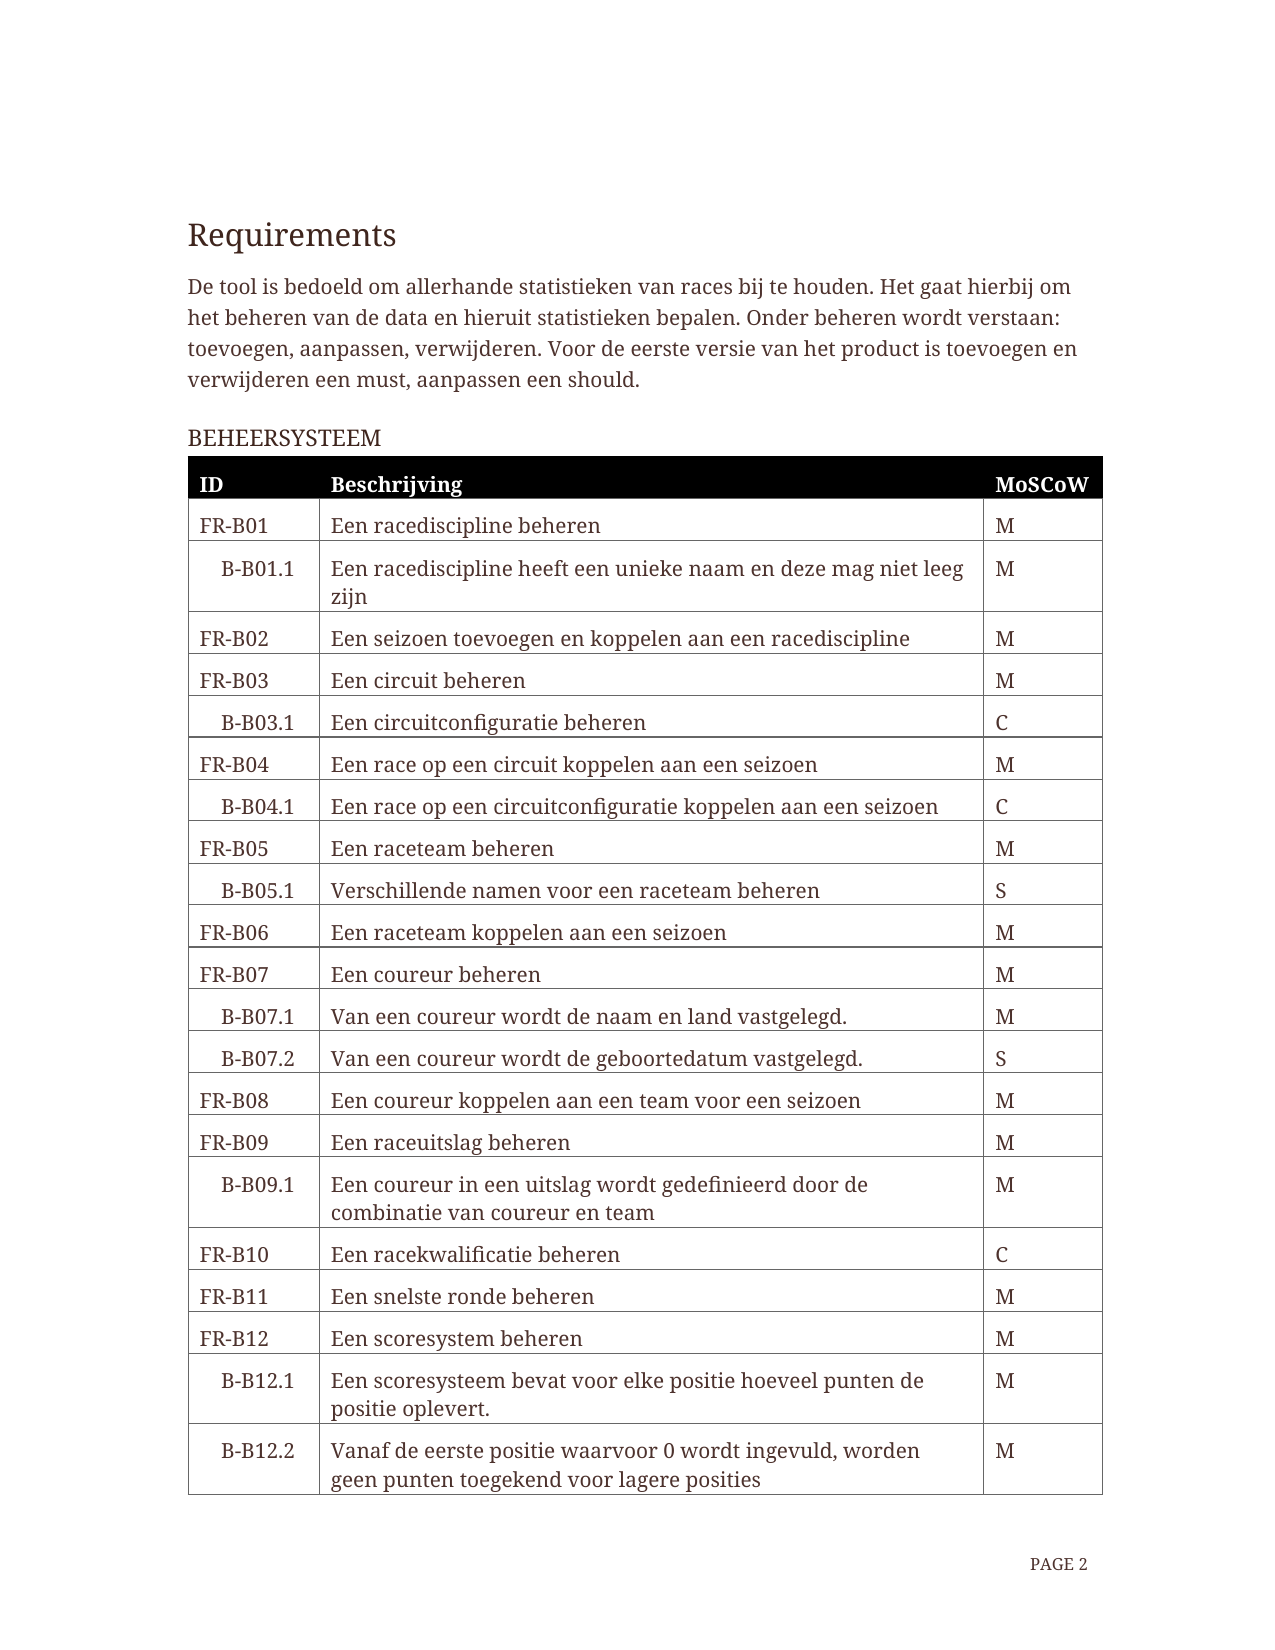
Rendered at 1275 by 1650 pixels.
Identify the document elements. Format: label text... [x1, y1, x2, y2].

table_cell M [984, 1270, 1102, 1311]
table_cell Een raceteam beheren [320, 821, 983, 862]
table_cell Een racediscipline heeft een unieke naam en deze mag niet leeg zijn [320, 541, 983, 611]
table_cell B-B05.1 [189, 864, 319, 904]
table_cell Een coureur beheren [320, 948, 983, 988]
table_cell M [984, 948, 1102, 988]
table_cell Een seizoen toevoegen en koppelen aan een racediscipline [320, 612, 983, 652]
table_header Beschrijving [320, 457, 983, 498]
table_cell B-B12.2 [189, 1424, 319, 1493]
table_header ID [189, 457, 319, 498]
table_cell FR-B08 [189, 1073, 319, 1114]
subtitle Beheersysteem [187, 422, 1087, 453]
table_cell C [984, 780, 1102, 820]
table_cell M [984, 1312, 1102, 1353]
table_cell Een raceteam koppelen aan een seizoen [320, 905, 983, 946]
text De tool is bedoeld om allerhande statistieken van races bij te houden. Het gaat hierbij om het beheren van de data en hieruit statistieken bepalen. Onder beheren wordt verstaan: toevoegen, aanpassen, verwijderen. Voor de eerste versie van het product is toevoegen en verwijderen een must, aanpassen een should. [187, 272, 1087, 394]
table_cell Een scoresystem beheren [320, 1312, 983, 1353]
table_cell M [984, 541, 1102, 611]
table_cell M [984, 654, 1102, 694]
table_cell B-B07.2 [189, 1031, 319, 1072]
table_cell B-B04.1 [189, 780, 319, 820]
table_cell FR-B03 [189, 654, 319, 694]
table_cell B-B12.1 [189, 1354, 319, 1423]
table_cell S [984, 864, 1102, 904]
table_cell M [984, 821, 1102, 862]
table_cell B-B03.1 [189, 696, 319, 736]
table_cell FR-B06 [189, 905, 319, 946]
table_cell Van een coureur wordt de geboortedatum vastgelegd. [320, 1031, 983, 1072]
table_cell C [984, 696, 1102, 736]
table_cell M [984, 1424, 1102, 1493]
table_cell M [984, 905, 1102, 946]
table_cell M [984, 1115, 1102, 1156]
table_cell S [984, 1031, 1102, 1072]
table_header MoSCoW [984, 457, 1102, 498]
table_cell FR-B11 [189, 1270, 319, 1311]
table_cell M [984, 1073, 1102, 1114]
table_cell Een circuitconfiguratie beheren [320, 696, 983, 736]
table_cell FR-B09 [189, 1115, 319, 1156]
table_cell B-B09.1 [189, 1157, 319, 1227]
table_cell FR-B07 [189, 948, 319, 988]
table_cell Een raceuitslag beheren [320, 1115, 983, 1156]
table_cell FR-B12 [189, 1312, 319, 1353]
table_cell FR-B01 [189, 499, 319, 540]
table_cell M [984, 1157, 1102, 1227]
table_cell M [984, 1354, 1102, 1423]
table_cell B-B01.1 [189, 541, 319, 611]
table_cell Van een coureur wordt de naam en land vastgelegd. [320, 989, 983, 1030]
table_cell M [984, 612, 1102, 652]
table_cell Een racekwalificatie beheren [320, 1228, 983, 1269]
table_cell Verschillende namen voor een raceteam beheren [320, 864, 983, 904]
table_cell Vanaf de eerste positie waarvoor 0 wordt ingevuld, worden geen punten toegekend voor lagere posities [320, 1424, 983, 1493]
table_cell Een race op een circuit koppelen aan een seizoen [320, 738, 983, 778]
table_cell FR-B05 [189, 821, 319, 862]
table_cell M [984, 738, 1102, 778]
table_cell M [984, 989, 1102, 1030]
table_cell FR-B04 [189, 738, 319, 778]
table_cell Een circuit beheren [320, 654, 983, 694]
table_cell Een racediscipline beheren [320, 499, 983, 540]
table_cell Een coureur in een uitslag wordt gedefinieerd door de combinatie van coureur en team [320, 1157, 983, 1227]
table_cell M [984, 499, 1102, 540]
table_cell B-B07.1 [189, 989, 319, 1030]
table_cell Een scoresysteem bevat voor elke positie hoeveel punten de positie oplevert. [320, 1354, 983, 1423]
subtitle Requirements [187, 212, 1087, 255]
table_cell FR-B02 [189, 612, 319, 652]
table_cell C [984, 1228, 1102, 1269]
table_cell Een snelste ronde beheren [320, 1270, 983, 1311]
table_cell Een race op een circuitconfiguratie koppelen aan een seizoen [320, 780, 983, 820]
table_cell FR-B10 [189, 1228, 319, 1269]
table_cell Een coureur koppelen aan een team voor een seizoen [320, 1073, 983, 1114]
